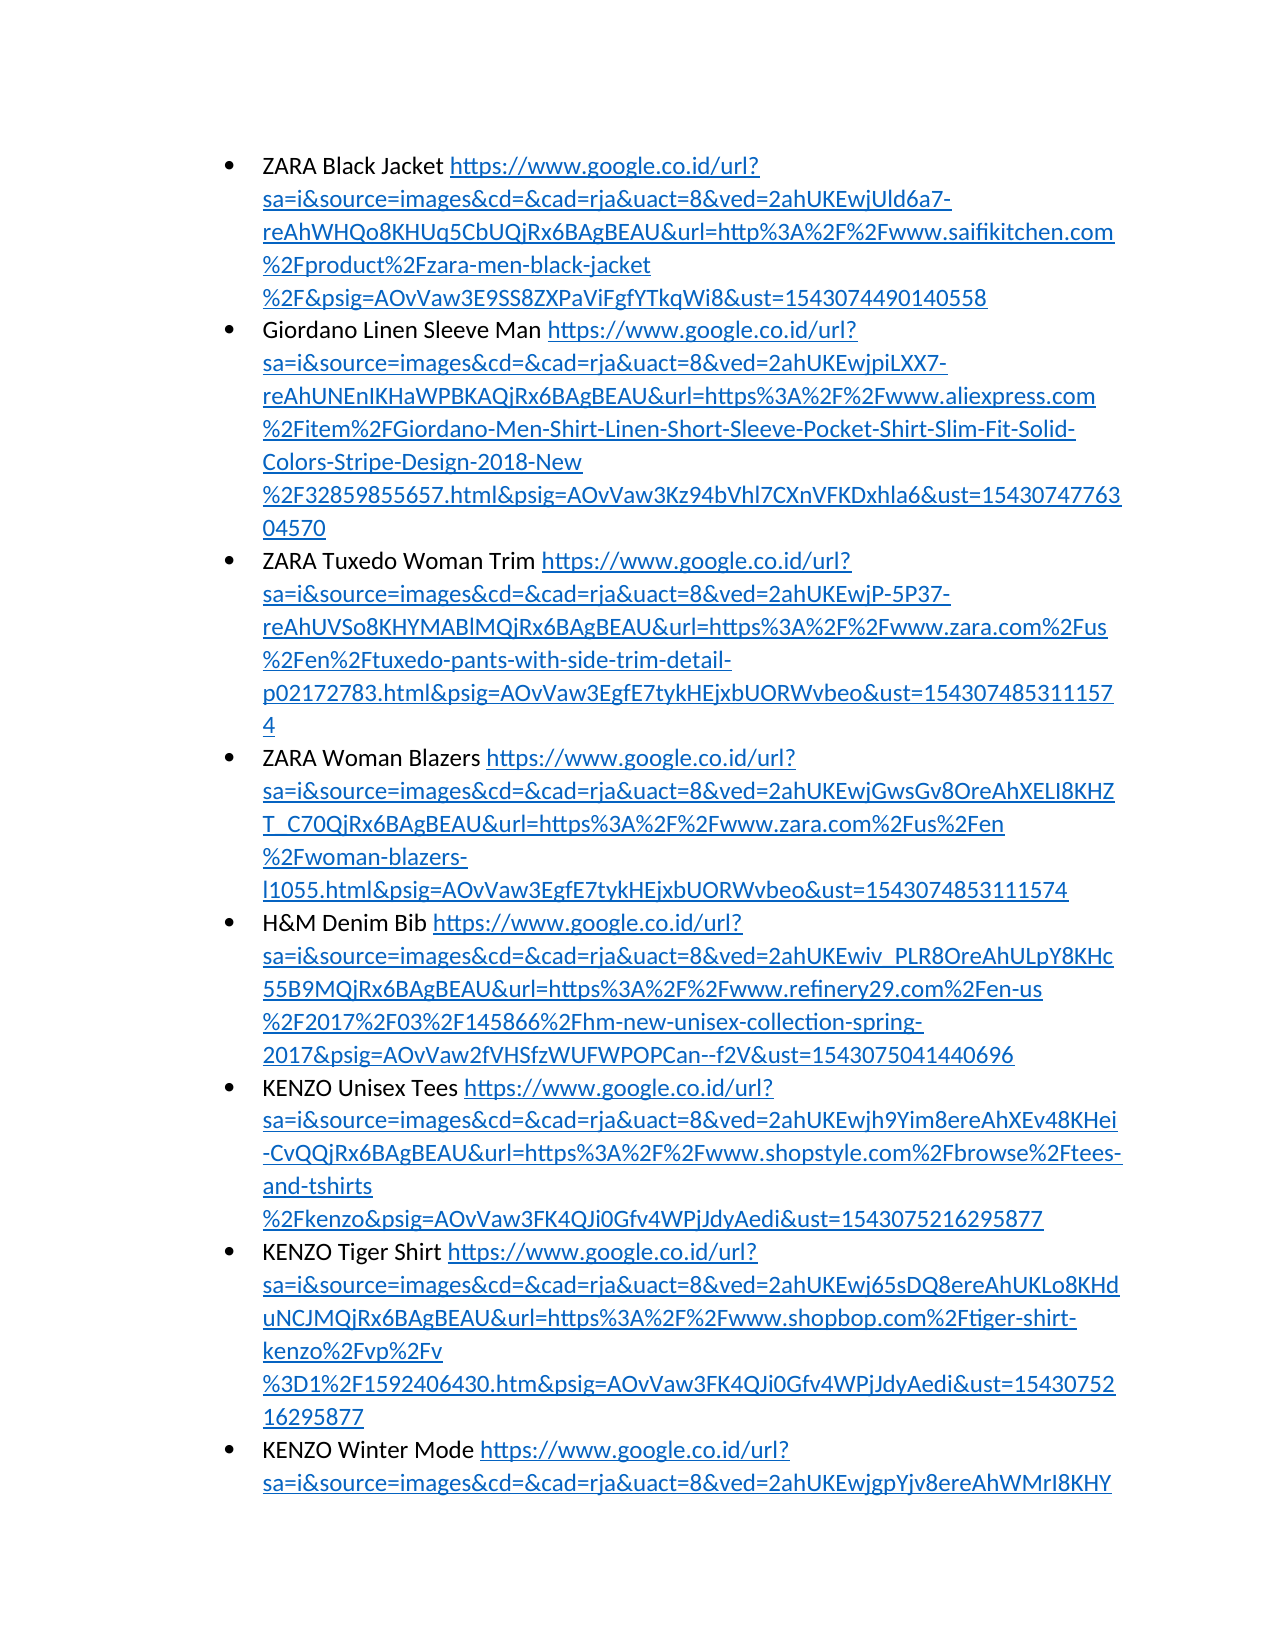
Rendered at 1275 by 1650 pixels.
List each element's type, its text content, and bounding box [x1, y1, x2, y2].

list ZARA Tuxedo Woman Trim https://www.google.co.id/url?sa=i&source=images&cd=&cad=rja&uact=8&ved=2ahUKEwjP-5P37-reAhUVSo8KHYMABlMQjRx6BAgBEAU&url=https%3A%2F%2Fwww.zara.com%2Fus%2Fen%2Ftuxedo-pants-with-side-trim-detail-p02172783.html&psig=AOvVaw3EgfE7tykHEjxbUORWvbeo&ust=1543074853111574 [225, 545, 1125, 740]
list Giordano Linen Sleeve Man https://www.google.co.id/url?sa=i&source=images&cd=&cad=rja&uact=8&ved=2ahUKEwjpiLXX7-reAhUNEnIKHaWPBKAQjRx6BAgBEAU&url=https%3A%2F%2Fwww.aliexpress.com%2Fitem%2FGiordano-Men-Shirt-Linen-Short-Sleeve-Pocket-Shirt-Slim-Fit-Solid-Colors-Stripe-Design-2018-New%2F32859855657.html&psig=AOvVaw3Kz94bVhl7CXnVFKDxhla6&ust=1543074776304570 [225, 314, 1125, 543]
list H&M Denim Bib https://www.google.co.id/url?sa=i&source=images&cd=&cad=rja&uact=8&ved=2ahUKEwiv_PLR8OreAhULpY8KHc55B9MQjRx6BAgBEAU&url=https%3A%2F%2Fwww.refinery29.com%2Fen-us%2F2017%2F03%2F145866%2Fhm-new-unisex-collection-spring-2017&psig=AOvVaw2fVHSfzWUFWPOPCan--f2V&ust=1543075041440696 [225, 907, 1125, 1069]
list KENZO Unisex Tees https://www.google.co.id/url?sa=i&source=images&cd=&cad=rja&uact=8&ved=2ahUKEwjh9Yim8ereAhXEv48KHei-CvQQjRx6BAgBEAU&url=https%3A%2F%2Fwww.shopstyle.com%2Fbrowse%2Ftees-and-tshirts%2Fkenzo&psig=AOvVaw3FK4QJi0Gfv4WPjJdyAedi&ust=1543075216295877 [225, 1072, 1125, 1234]
list ZARA Black Jacket https://www.google.co.id/url?sa=i&source=images&cd=&cad=rja&uact=8&ved=2ahUKEwjUld6a7-reAhWHQo8KHUq5CbUQjRx6BAgBEAU&url=http%3A%2F%2Fwww.saifikitchen.com%2Fproduct%2Fzara-men-black-jacket%2F&psig=AOvVaw3E9SS8ZXPaViFgfYTkqWi8&ust=1543074490140558 [225, 150, 1125, 312]
list KENZO Tiger Shirt https://www.google.co.id/url?sa=i&source=images&cd=&cad=rja&uact=8&ved=2ahUKEwj65sDQ8ereAhUKLo8KHduNCJMQjRx6BAgBEAU&url=https%3A%2F%2Fwww.shopbop.com%2Ftiger-shirt-kenzo%2Fvp%2Fv%3D1%2F1592406430.htm&psig=AOvVaw3FK4QJi0Gfv4WPjJdyAedi&ust=1543075216295877 [225, 1236, 1125, 1431]
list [225, 1434, 1125, 1497]
list ZARA Woman Blazers https://www.google.co.id/url?sa=i&source=images&cd=&cad=rja&uact=8&ved=2ahUKEwjGwsGv8OreAhXELI8KHZT_C70QjRx6BAgBEAU&url=https%3A%2F%2Fwww.zara.com%2Fus%2Fen%2Fwoman-blazers-l1055.html&psig=AOvVaw3EgfE7tykHEjxbUORWvbeo&ust=1543074853111574 [225, 742, 1125, 905]
